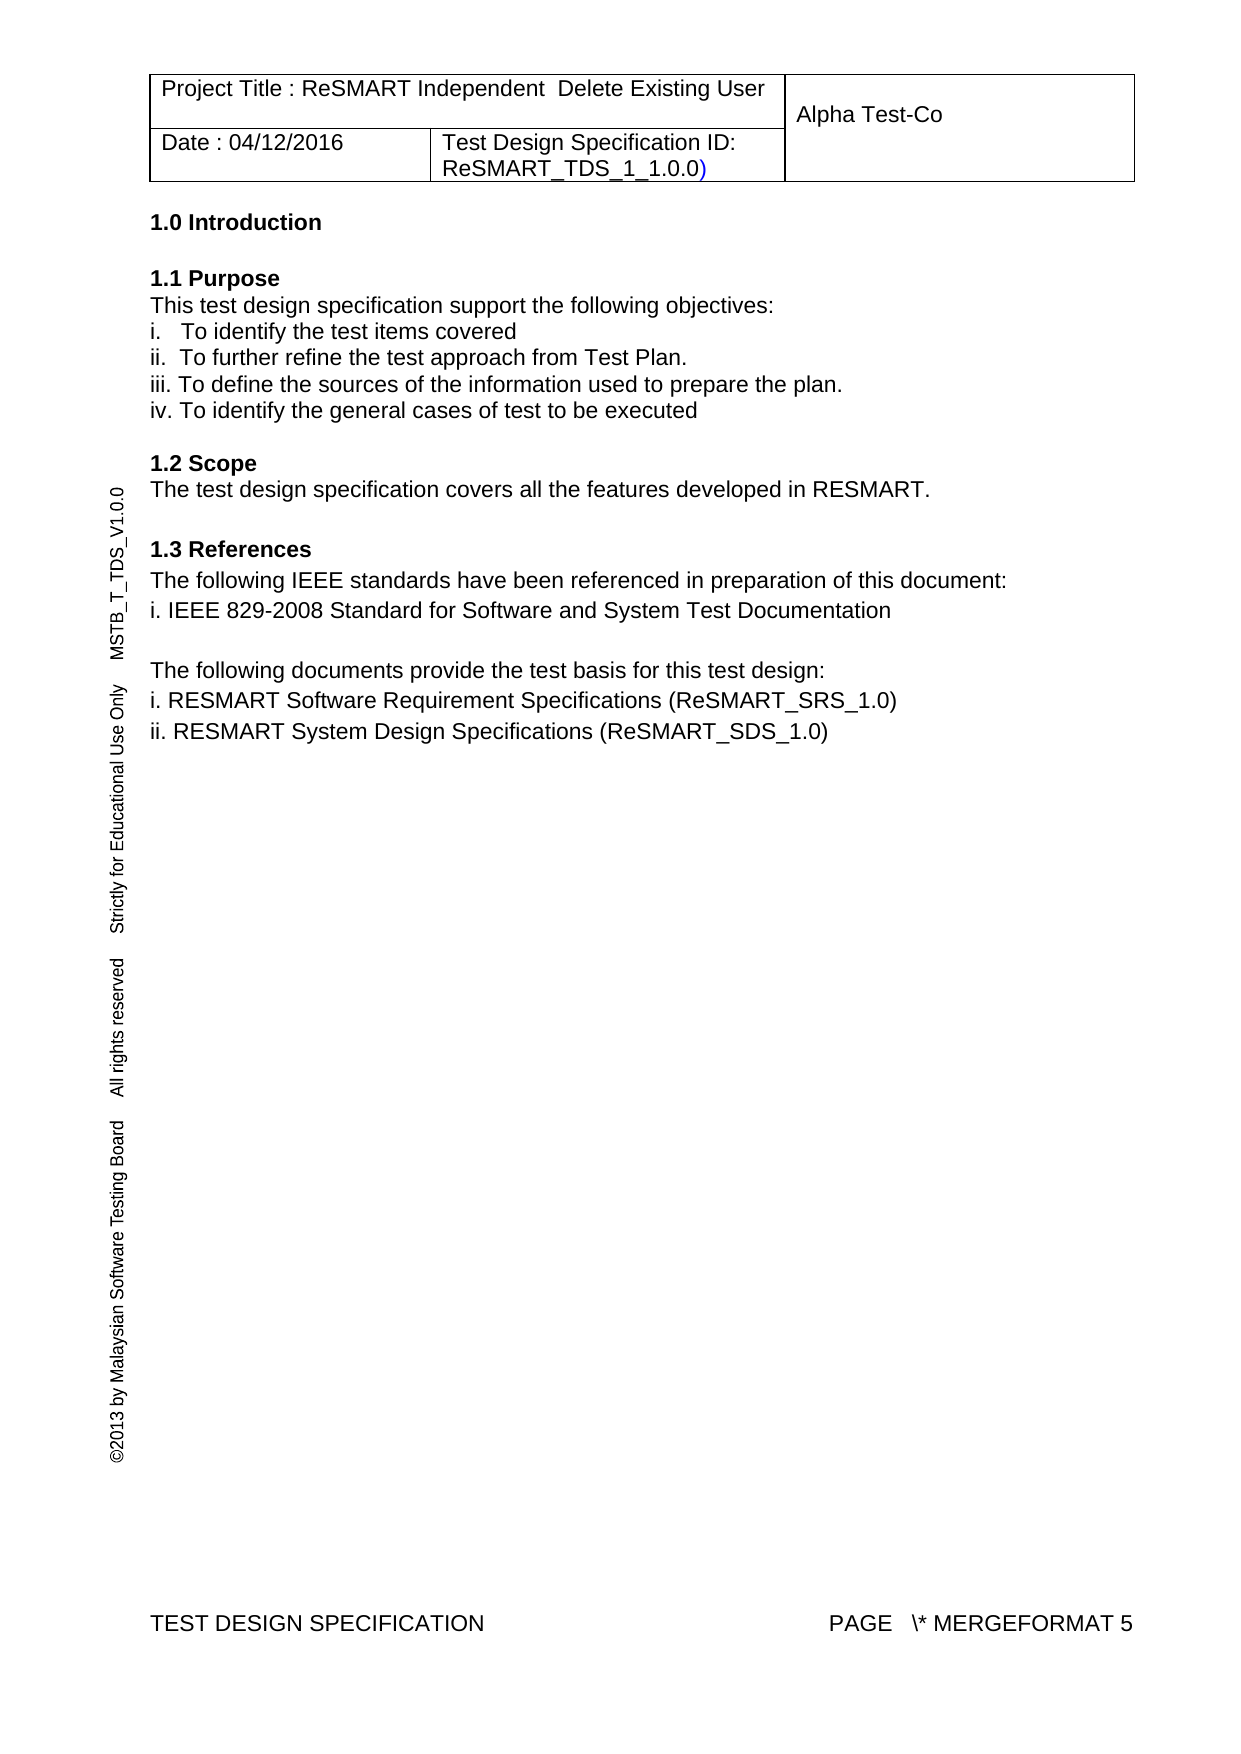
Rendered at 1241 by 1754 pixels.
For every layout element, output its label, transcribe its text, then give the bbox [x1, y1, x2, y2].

table_header 1.1 Purpose This test design specification support the following objectives: i. To identify the test items covered ii. To further refine the test approach from Test Plan. iii. To define the sources of the information used to prepare the plan. iv. To identify the general cases of test to be executed 1.2 Scope [139, 239, 1101, 476]
text i. RESMART Software Requirement Specifications (ReSMART_SRS_1.0) [150, 687, 1090, 714]
text 1.0 Introduction [150, 209, 1090, 235]
text ii. RESMART System Design Specifications (ReSMART_SDS_1.0) [150, 718, 1090, 744]
text 1.3 References [150, 536, 1090, 563]
text The following IEEE standards have been referenced in preparation of this document: [150, 567, 1090, 593]
text The following documents provide the test basis for this test design: [150, 657, 1090, 684]
text i. IEEE 829-2008 Standard for Software and System Test Documentation [150, 597, 1090, 623]
text The test design specification covers all the features developed in RESMART. [150, 476, 1090, 502]
